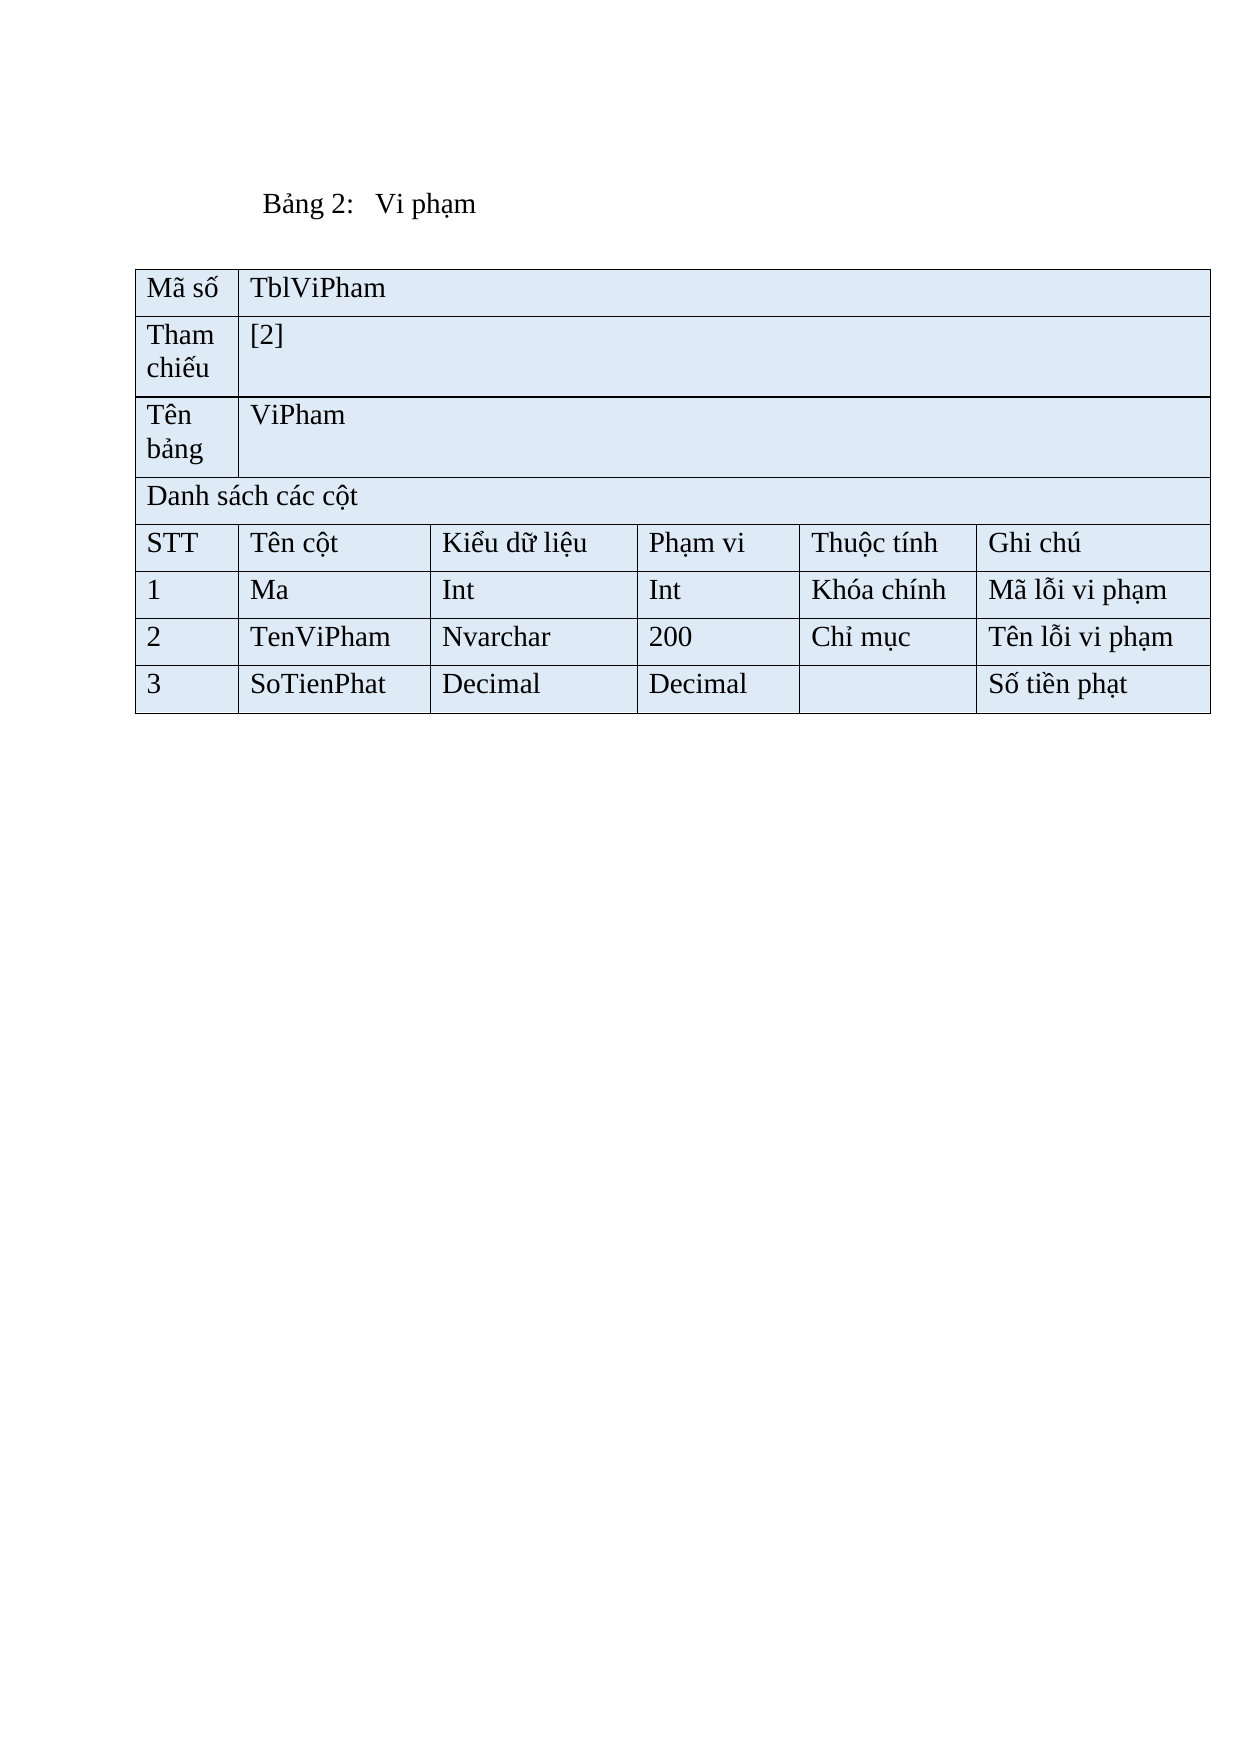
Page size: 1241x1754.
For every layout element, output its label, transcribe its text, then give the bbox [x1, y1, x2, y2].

table_cell [800, 666, 976, 712]
table_cell Ma [239, 572, 430, 618]
table_cell Kiểu dữ liệu [431, 525, 637, 571]
table_cell Tham chiếu [136, 317, 238, 396]
table_header Mã số [136, 270, 238, 316]
table_cell Mã lỗi vi phạm [977, 572, 1210, 618]
table_cell 2 [136, 619, 238, 665]
table_cell [2] [239, 317, 1210, 396]
table_cell Ghi chú [977, 525, 1210, 571]
table_cell Danh sách các cột [136, 478, 1210, 524]
table_cell 200 [638, 619, 799, 665]
table_cell Nvarchar [431, 619, 637, 665]
table_cell Decimal [638, 666, 799, 712]
table_cell 3 [136, 666, 238, 712]
table_cell Chỉ mục [800, 619, 976, 665]
table_cell ViPham [239, 398, 1210, 477]
table_cell Tên lỗi vi phạm [977, 619, 1210, 665]
table_cell Số tiền phạt [977, 666, 1210, 712]
table_cell Tên bảng [136, 398, 238, 477]
table_cell Int [431, 572, 637, 618]
table_cell STT [136, 525, 238, 571]
table_cell Phạm vi [638, 525, 799, 571]
table_cell Tên cột [239, 525, 430, 571]
table_cell Decimal [431, 666, 637, 712]
table_cell Khóa chính [800, 572, 976, 618]
table_cell 1 [136, 572, 238, 618]
table_cell TenViPham [239, 619, 430, 665]
table_cell SoTienPhat [239, 666, 430, 712]
table_cell Thuộc tính [800, 525, 976, 571]
table_cell Int [638, 572, 799, 618]
list Vi phạm [262, 186, 1090, 250]
table_header TblViPham [239, 270, 1210, 316]
